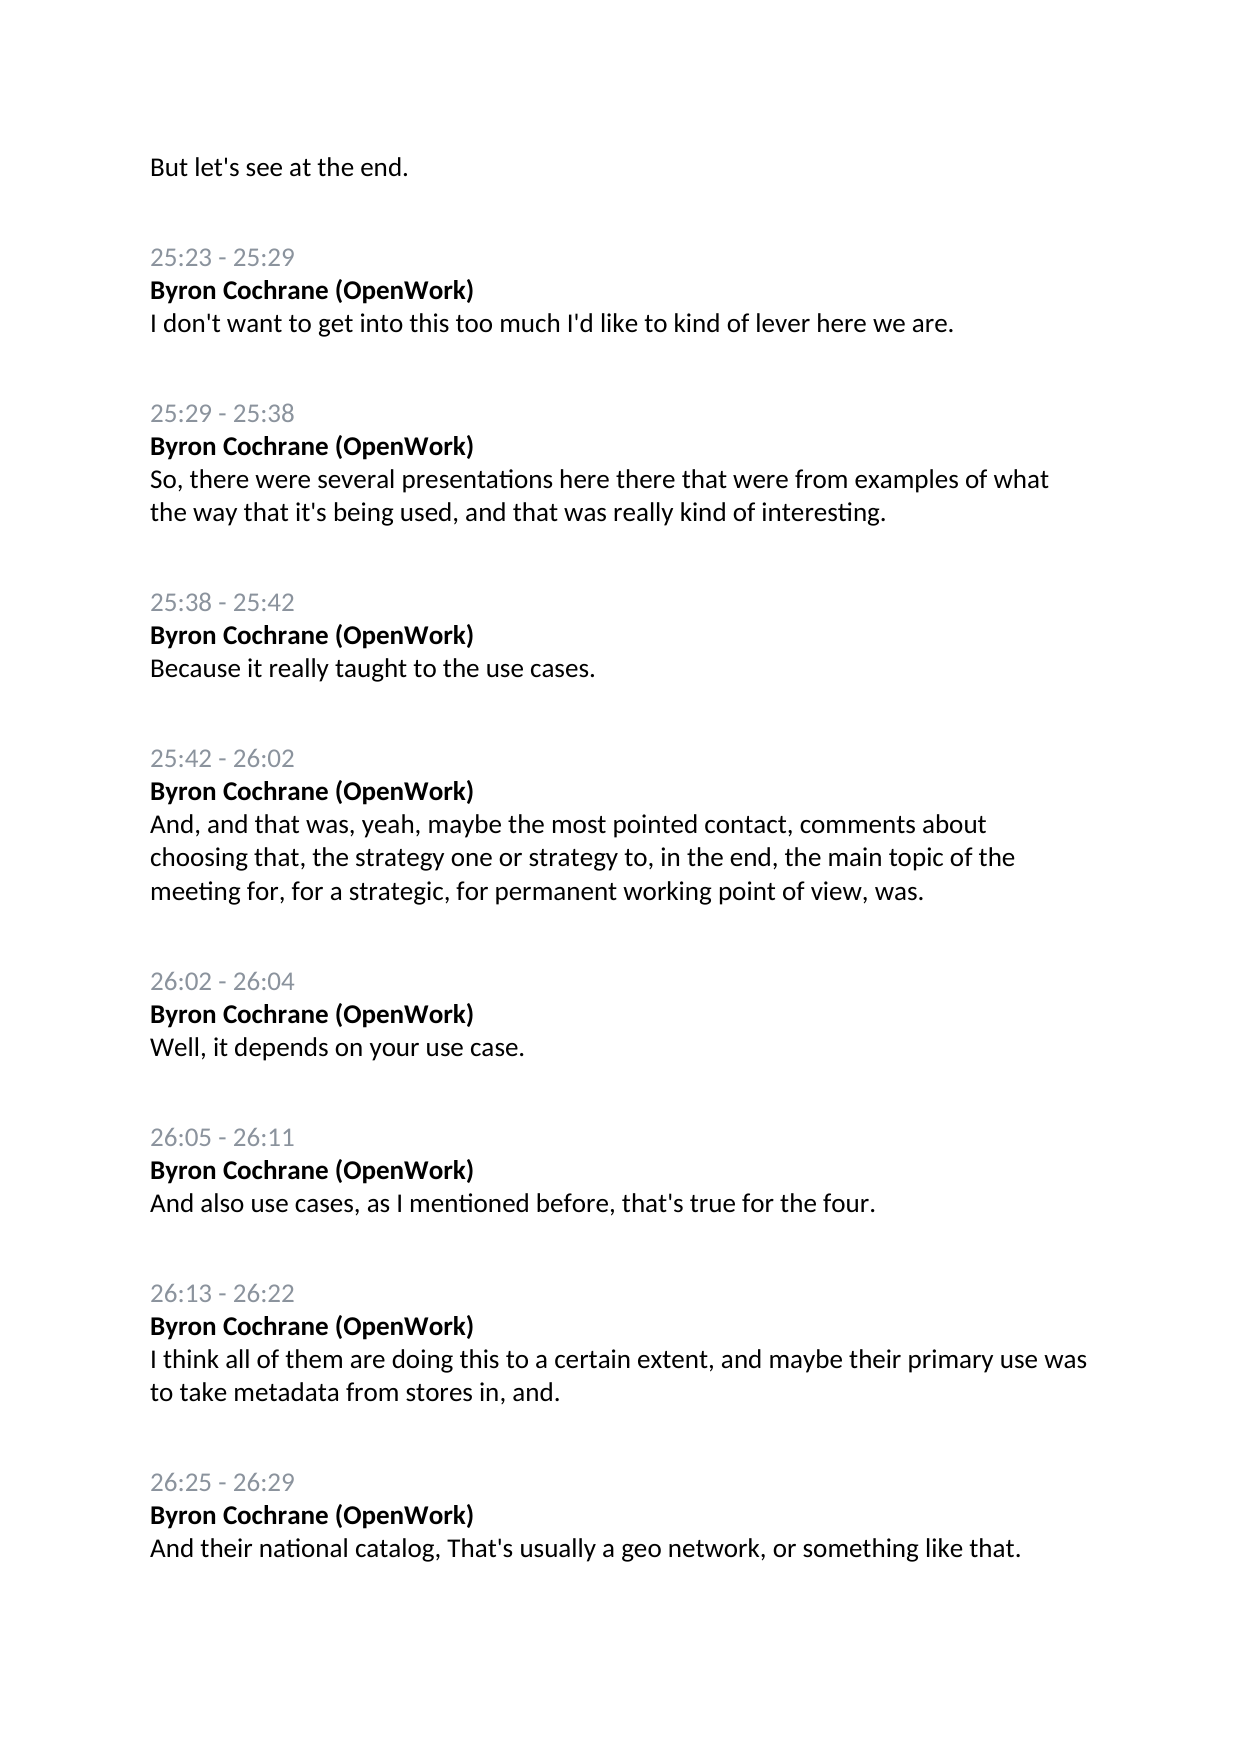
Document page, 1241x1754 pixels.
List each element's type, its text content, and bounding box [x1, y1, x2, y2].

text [150, 150, 1090, 207]
text 25:38 - 25:42 Byron Cochrane (OpenWork) Because it really taught to the use cases. [150, 552, 1090, 708]
text 26:13 - 26:22 Byron Cochrane (OpenWork) I think all of them are doing this to a certain extent, and maybe their primary use was to take metadata from stores in, and. [150, 1243, 1090, 1432]
text 26:02 - 26:04 Byron Cochrane (OpenWork) Well, it depends on your use case. [150, 931, 1090, 1087]
text 25:23 - 25:29 Byron Cochrane (OpenWork) I don't want to get into this too much I'd like to kind of lever here we are. [150, 207, 1090, 363]
text 25:29 - 25:38 Byron Cochrane (OpenWork) So, there were several presentations here there that were from examples of what the way that it's being used, and that was really kind of interesting. [150, 363, 1090, 552]
text 26:25 - 26:29 Byron Cochrane (OpenWork) And their national catalog, That's usually a geo network, or something like that. [150, 1432, 1090, 1588]
text 25:42 - 26:02 Byron Cochrane (OpenWork) And, and that was, yeah, maybe the most pointed contact, comments about choosing that, the strategy one or strategy to, in the end, the main topic of the meeting for, for a strategic, for permanent working point of view, was. [150, 708, 1090, 931]
text 26:05 - 26:11 Byron Cochrane (OpenWork) And also use cases, as I mentioned before, that's true for the four. [150, 1087, 1090, 1243]
